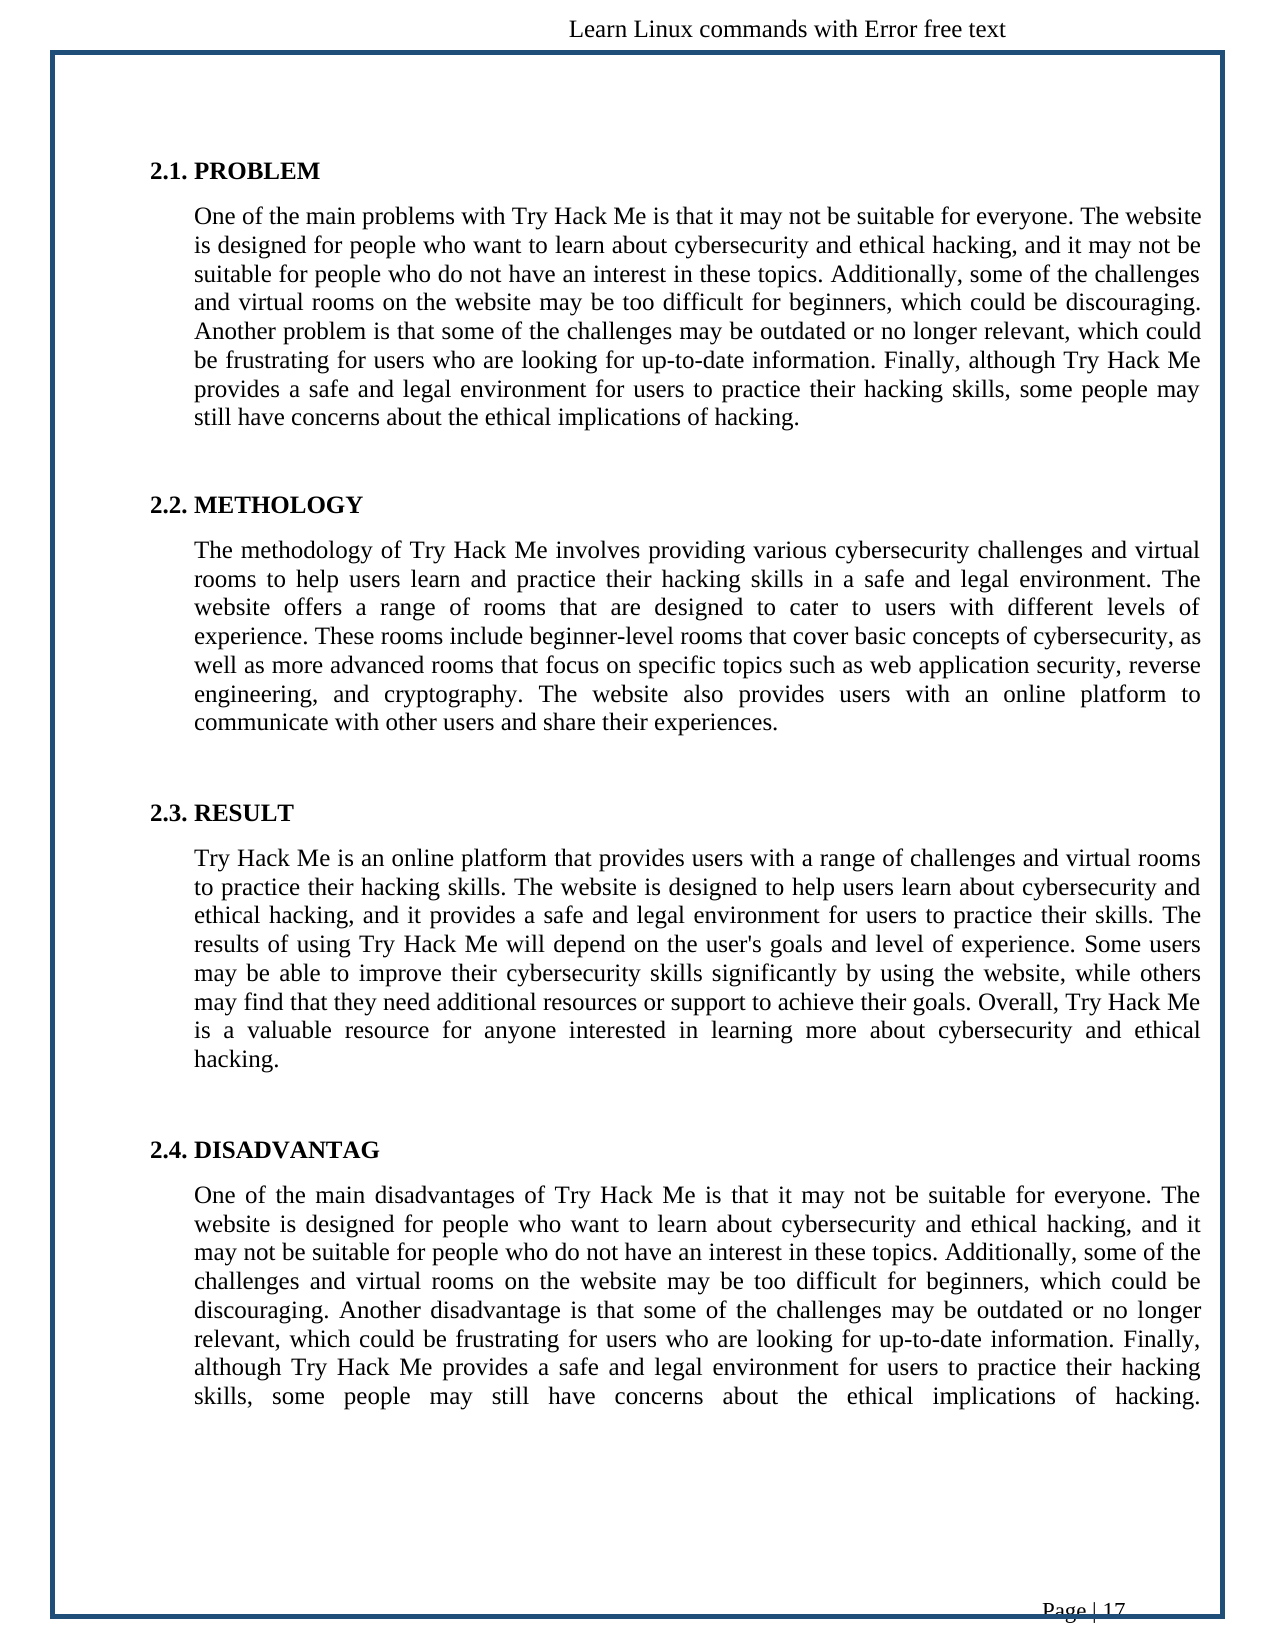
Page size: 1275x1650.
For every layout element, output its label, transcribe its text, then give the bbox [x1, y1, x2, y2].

subtitle METHOLOGY [150, 490, 1202, 518]
subtitle The methodology of Try Hack Me involves providing various cybersecurity challenges and virtual rooms to help users learn and practice their hacking skills in a safe and legal environment. The website offers a range of rooms that are designed to cater to users with different levels of experience. These rooms include beginner-level rooms that cover basic concepts of cybersecurity, as well as more advanced rooms that focus on specific topics such as web application security, reverse engineering, and cryptography. The website also provides users with an online platform to communicate with other users and share their experiences. [194, 535, 1202, 736]
subtitle RESULT [150, 798, 1202, 827]
subtitle One of the main disadvantages of Try Hack Me is that it may not be suitable for everyone. The website is designed for people who want to learn about cybersecurity and ethical hacking, and it may not be suitable for people who do not have an interest in these topics. Additionally, some of the challenges and virtual rooms on the website may be too difficult for beginners, which could be discouraging. Another disadvantage is that some of the challenges may be outdated or no longer relevant, which could be frustrating for users who are looking for up-to-date information. Finally, although Try Hack Me provides a safe and legal environment for users to practice their hacking skills, some people may still have concerns about the ethical implications of hacking. [194, 1180, 1202, 1439]
subtitle One of the main problems with Try Hack Me is that it may not be suitable for everyone. The website is designed for people who want to learn about cybersecurity and ethical hacking, and it may not be suitable for people who do not have an interest in these topics. Additionally, some of the challenges and virtual rooms on the website may be too difficult for beginners, which could be discouraging. Another problem is that some of the challenges may be outdated or no longer relevant, which could be frustrating for users who are looking for up-to-date information. Finally, although Try Hack Me provides a safe and legal environment for users to practice their hacking skills, some people may still have concerns about the ethical implications of hacking. [194, 201, 1202, 431]
subtitle PROBLEM [150, 156, 1202, 185]
subtitle Try Hack Me is an online platform that provides users with a range of challenges and virtual rooms to practice their hacking skills. The website is designed to help users learn about cybersecurity and ethical hacking, and it provides a safe and legal environment for users to practice their skills. The results of using Try Hack Me will depend on the user's goals and level of experience. Some users may be able to improve their cybersecurity skills significantly by using the website, while others may find that they need additional resources or support to achieve their goals. Overall, Try Hack Me is a valuable resource for anyone interested in learning more about cybersecurity and ethical hacking. [194, 843, 1202, 1073]
subtitle DISADVANTAG [150, 1135, 1202, 1163]
